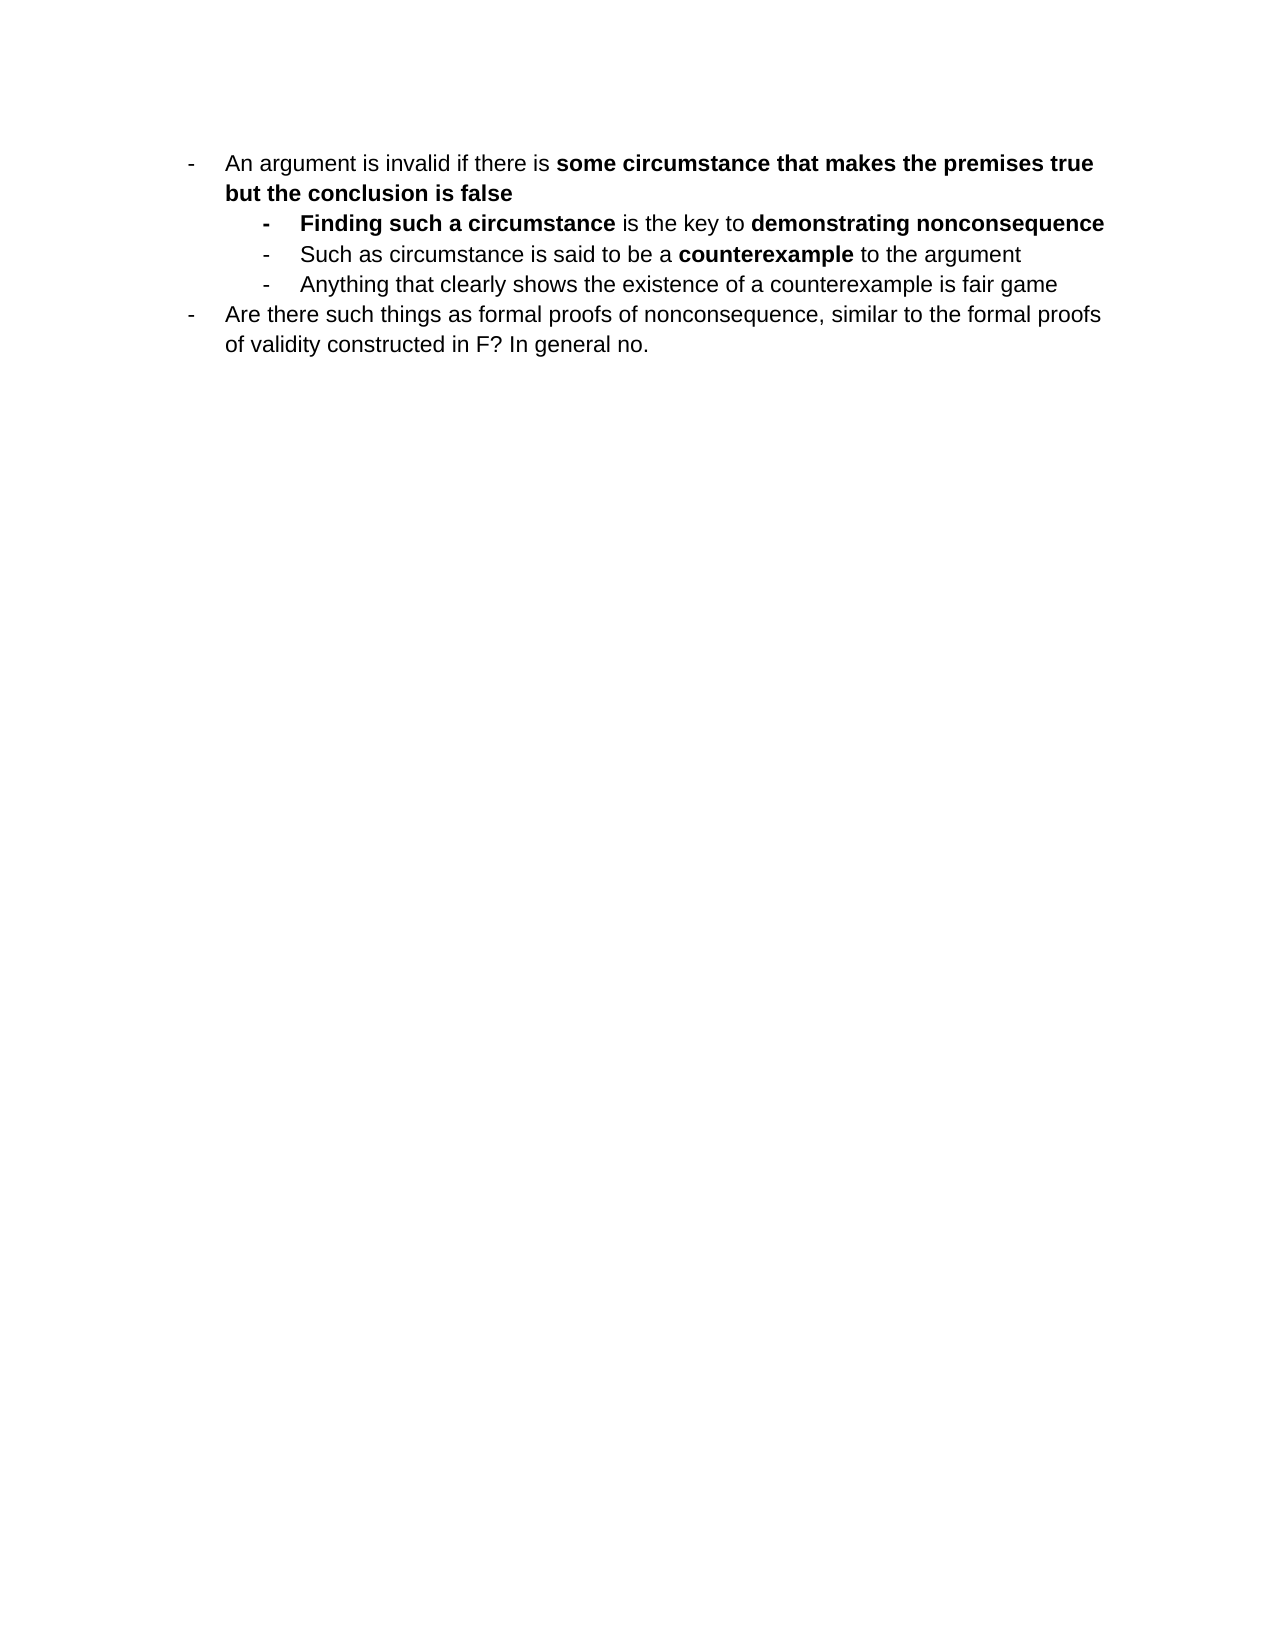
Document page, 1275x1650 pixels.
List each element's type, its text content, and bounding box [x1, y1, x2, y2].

list Anything that clearly shows the existence of a counterexample is fair game [262, 271, 1125, 297]
list Such as circumstance is said to be a counterexample to the argument [262, 241, 1125, 267]
list Are there such things as formal proofs of nonconsequence, similar to the formal proofs of validity constructed in F? In general no. [187, 301, 1125, 358]
list Finding such a circumstance is the key to demonstrating nonconsequence [262, 210, 1125, 237]
list An argument is invalid if there is some circumstance that makes the premises true but the conclusion is false [187, 150, 1125, 207]
